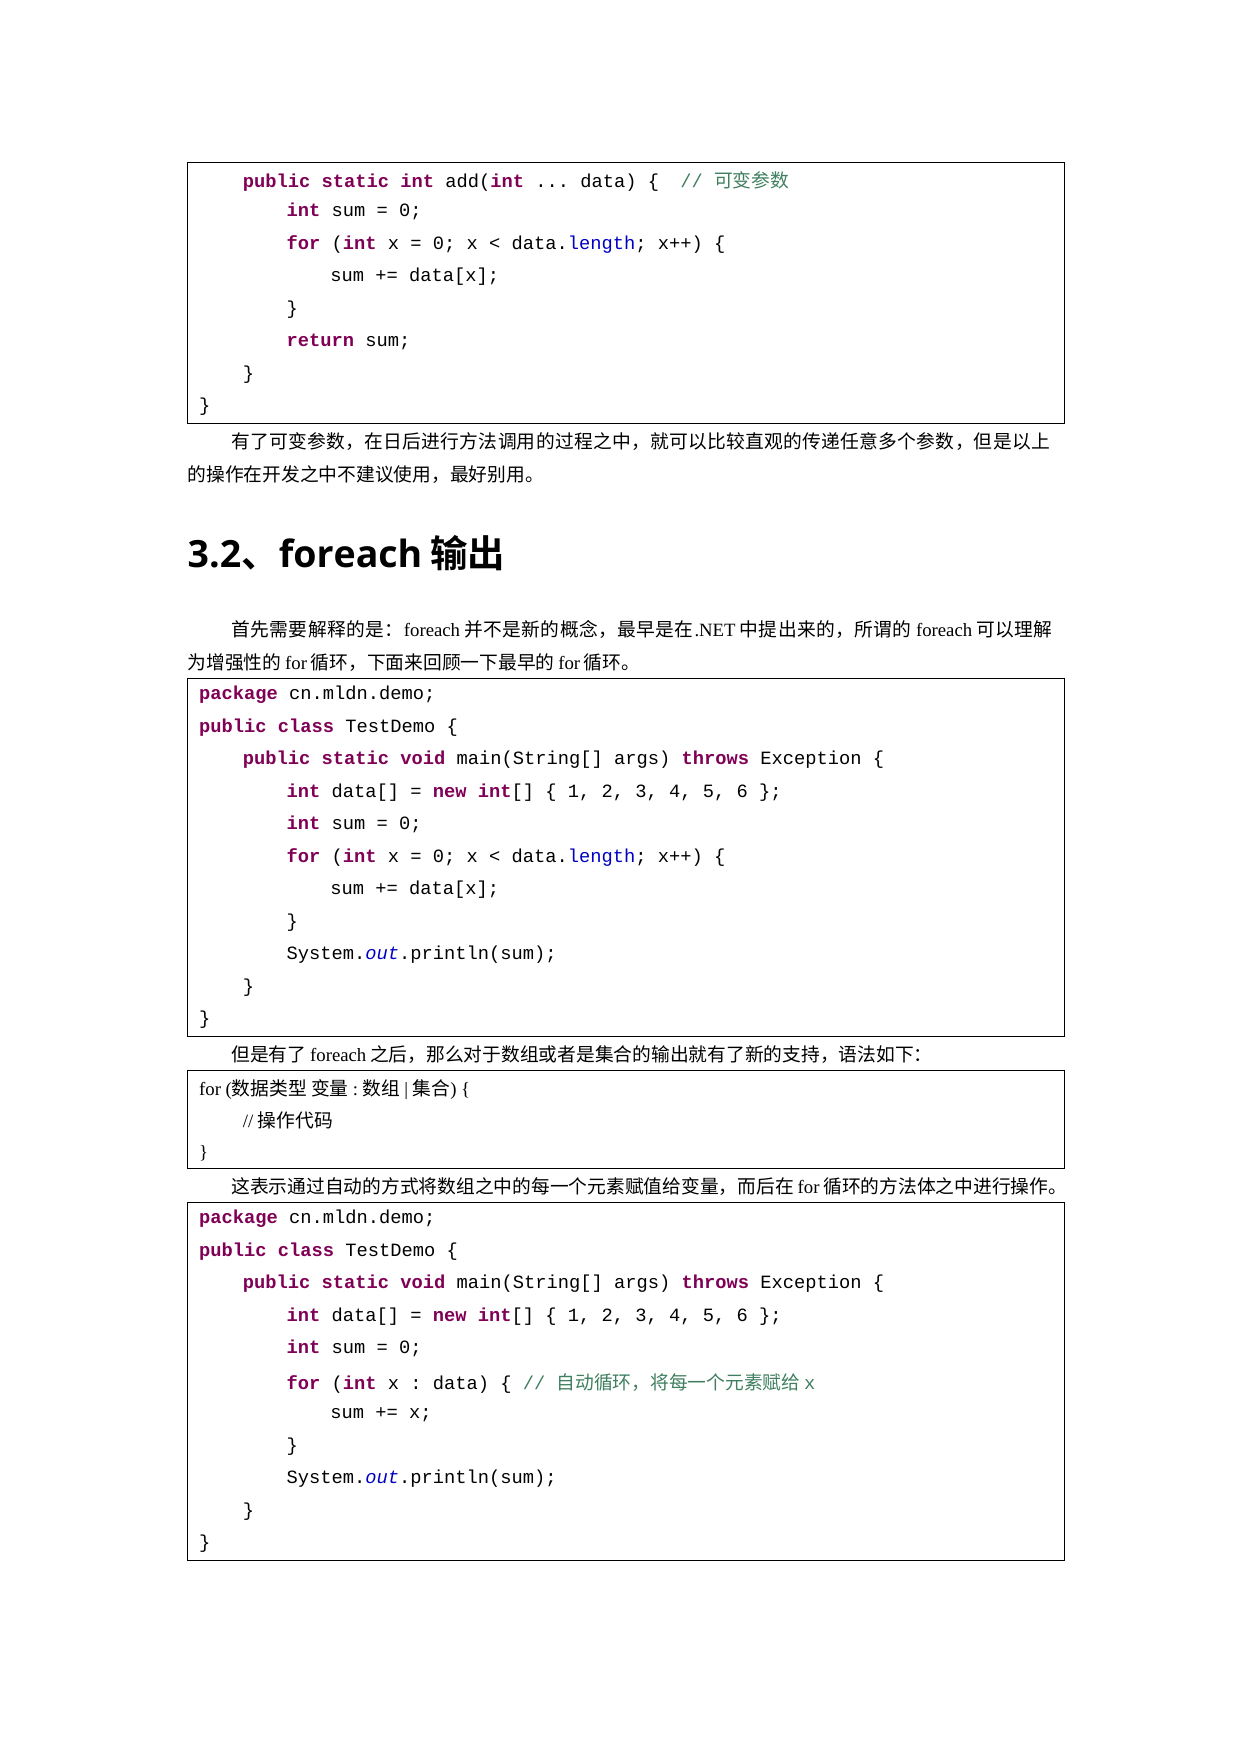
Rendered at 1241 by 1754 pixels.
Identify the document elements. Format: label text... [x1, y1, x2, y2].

text 这表示通过自动的方式将数组之中的每一个元素赋值给变量，而后在for循环的方法体之中进行操作。 [187, 1169, 1053, 1202]
table_header for (数据类型 变量 : 数组 | 集合) { // 操作代码 } [188, 1071, 1064, 1168]
table_header package cn.mldn.demo; public class TestDemo { public static void main(String[] args) throws Exception { int data[] = new int[] { 1, 2, 3, 4, 5, 6 }; int sum = 0; for (int x = 0; x < data.length; x++) { sum += data[x]; } System.out.println(sum); } } [188, 679, 1064, 1036]
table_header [188, 163, 1064, 423]
text 但是有了foreach之后，那么对于数组或者是集合的输出就有了新的支持，语法如下： [187, 1037, 1053, 1069]
text 有了可变参数，在日后进行方法调用的过程之中，就可以比较直观的传递任意多个参数，但是以上的操作在开发之中不建议使用，最好别用。 [187, 424, 1053, 489]
table_header package cn.mldn.demo; public class TestDemo { public static void main(String[] args) throws Exception { int data[] = new int[] { 1, 2, 3, 4, 5, 6 }; int sum = 0; for (int x : data) { // 自动循环，将每一个元素赋给x sum += x; } System.out.println(sum); } } [188, 1203, 1064, 1560]
text 3.2、foreach输出 [187, 518, 1053, 583]
text 首先需要解释的是：foreach并不是新的概念，最早是在.NET中提出来的，所谓的foreach可以理解为增强性的for循环，下面来回顾一下最早的for循环。 [187, 612, 1053, 677]
